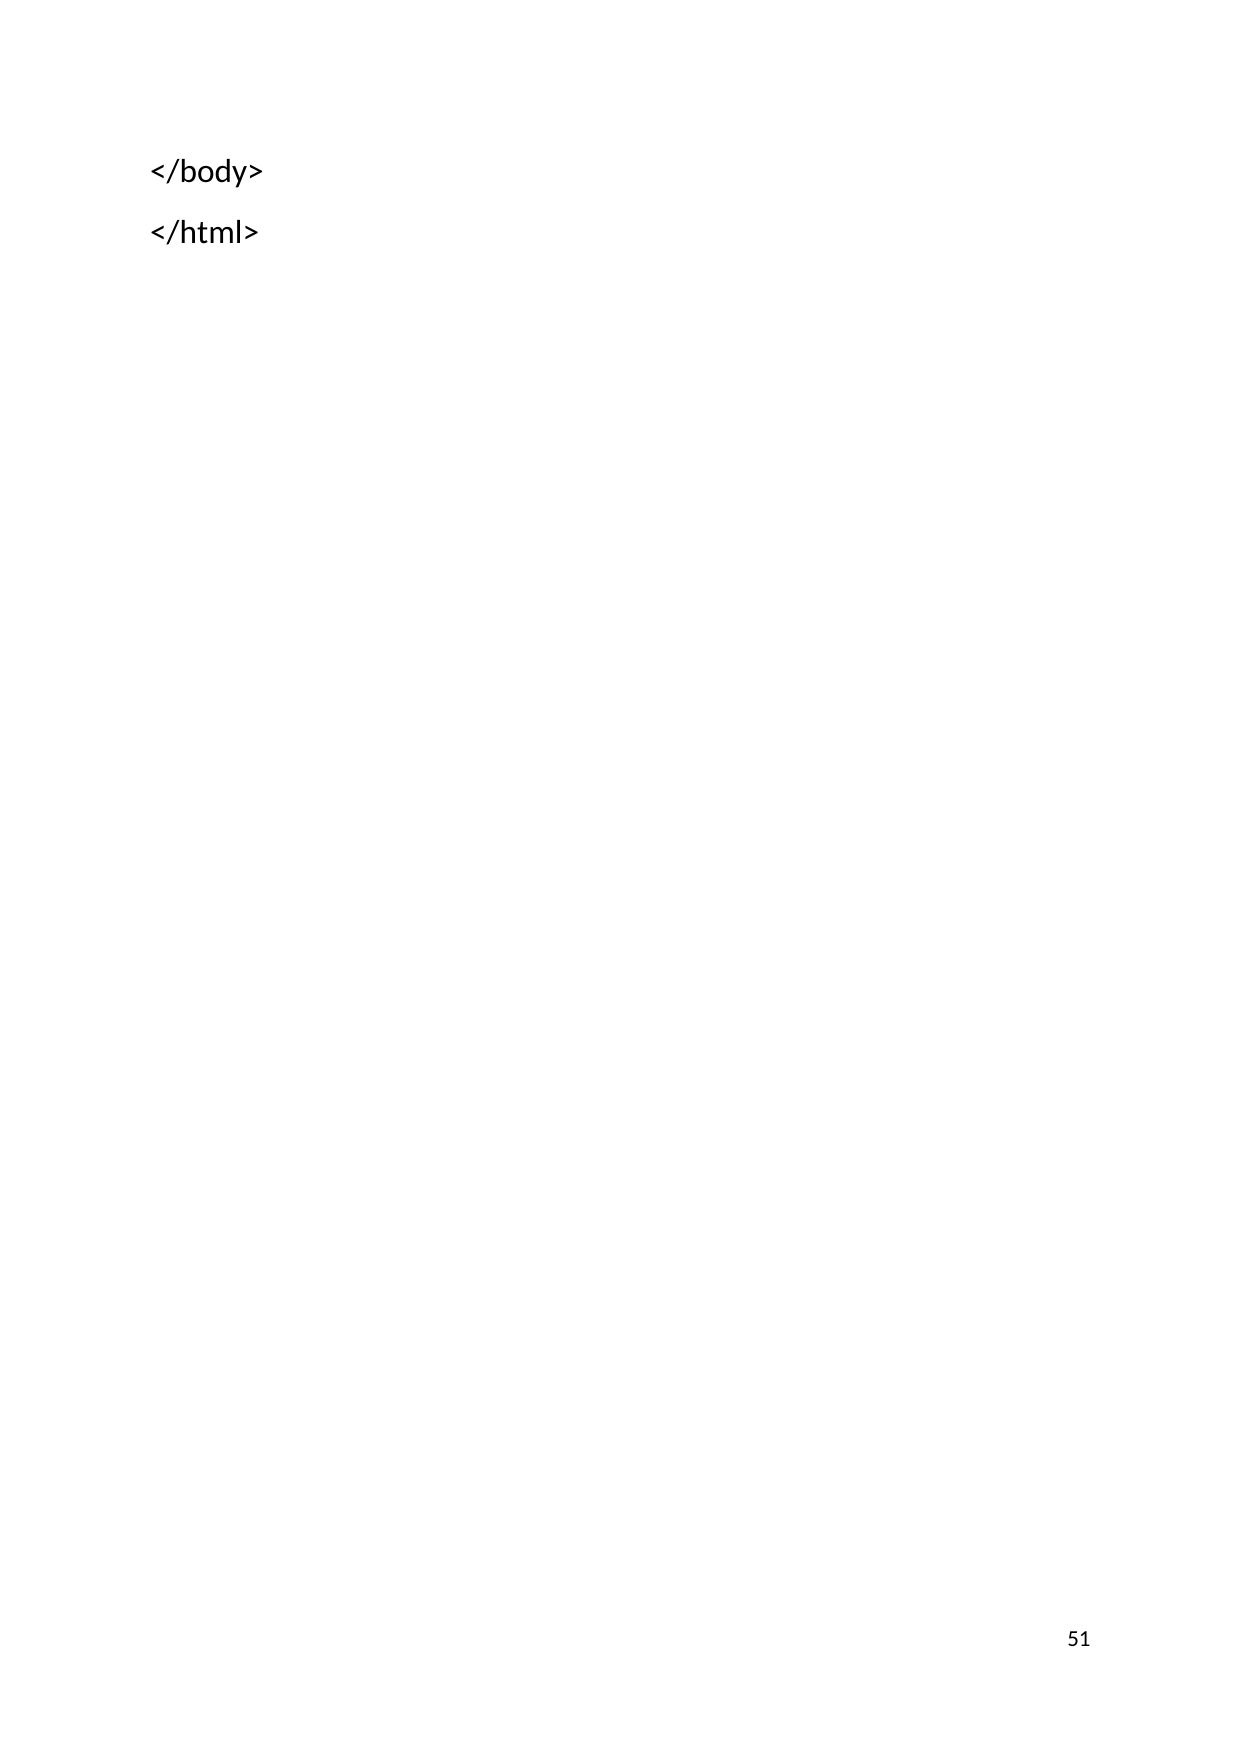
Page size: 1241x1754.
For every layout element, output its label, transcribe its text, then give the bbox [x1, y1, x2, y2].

text </body> [150, 150, 1090, 191]
text </html> [150, 211, 1090, 251]
